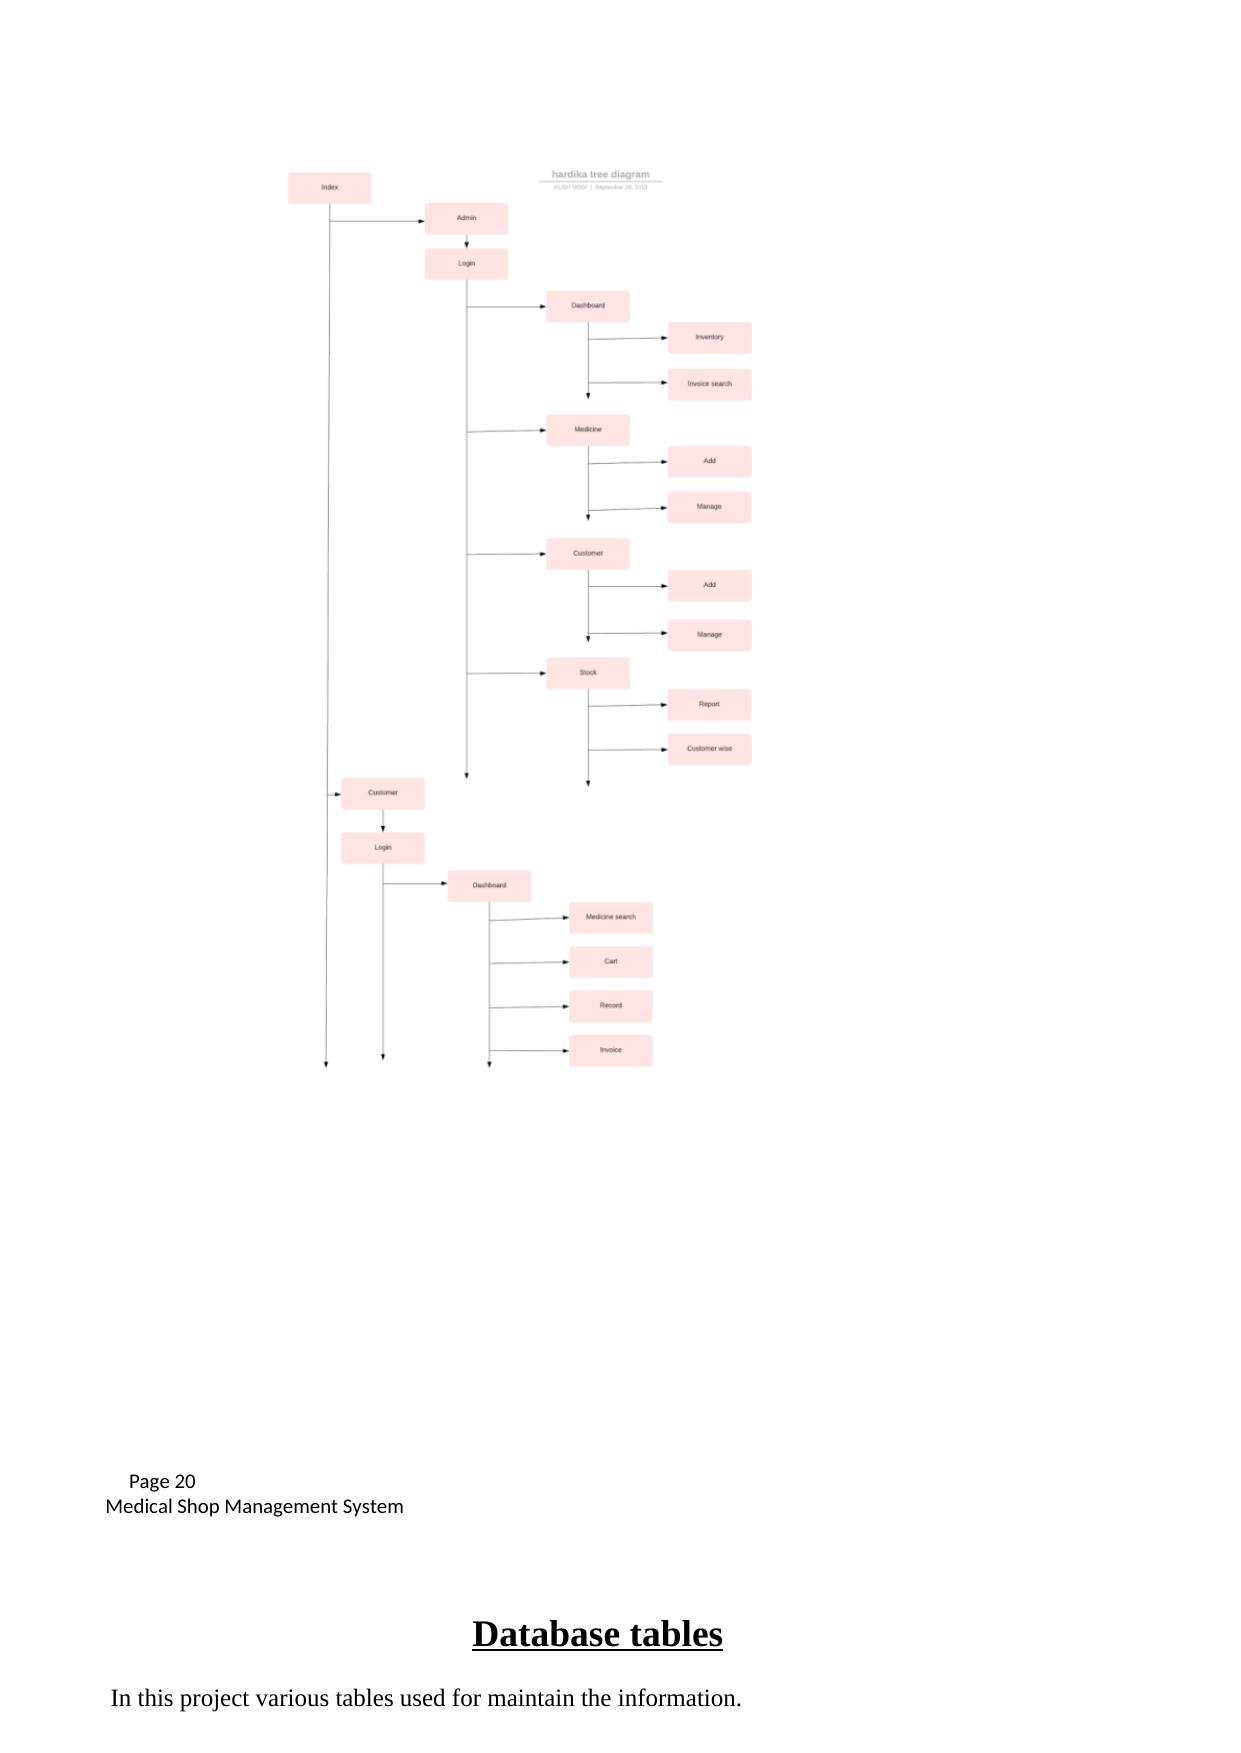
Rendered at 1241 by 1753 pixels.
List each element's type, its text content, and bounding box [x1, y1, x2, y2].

text Medical Shop Management System [105, 1493, 1201, 1519]
picture [91, 150, 928, 1095]
text In this project various tables used for maintain the information. [110, 1683, 1201, 1712]
text Database tables [472, 1612, 1201, 1655]
text Page 20 [105, 1468, 1201, 1493]
